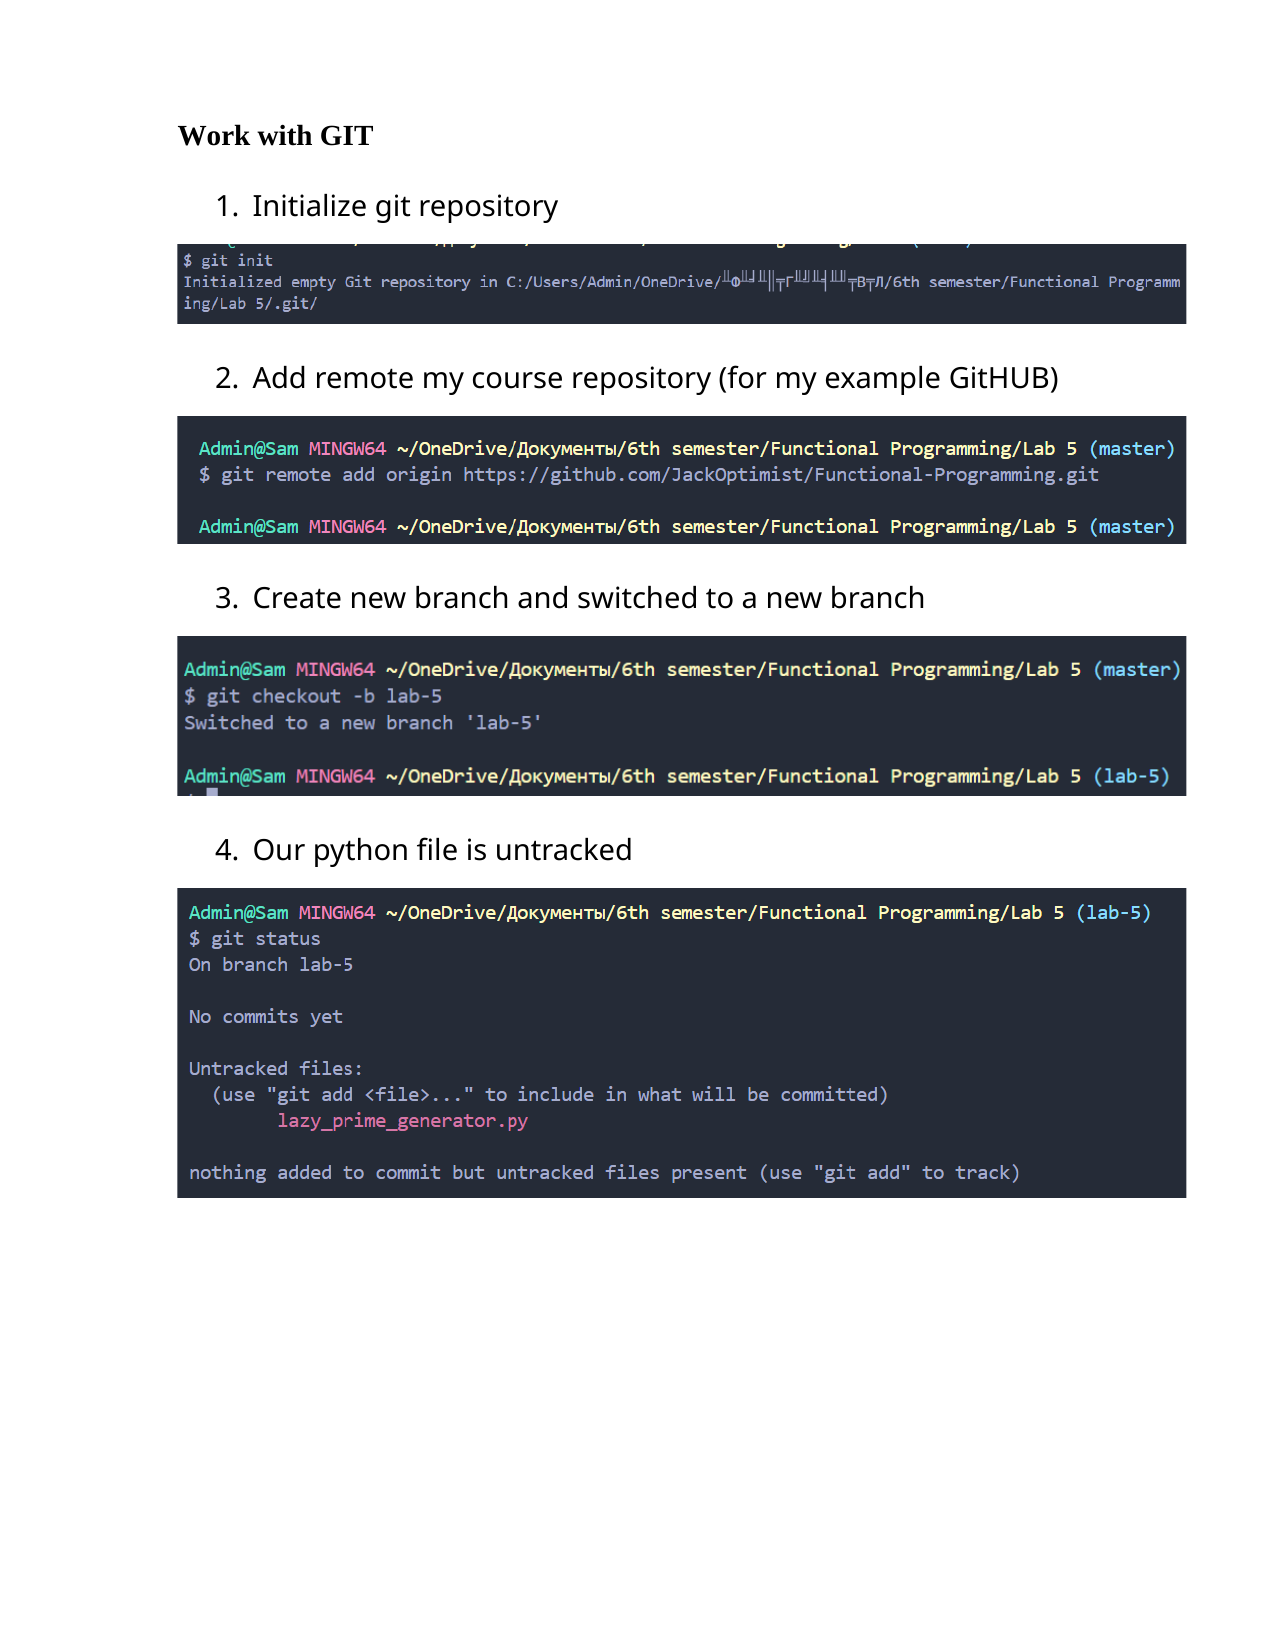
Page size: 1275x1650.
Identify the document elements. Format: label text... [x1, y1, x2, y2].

picture [177, 636, 1187, 796]
list Create new branch and switched to a new branch [215, 577, 1186, 617]
picture [177, 244, 1187, 324]
list Add remote my course repository (for my example GitHUB) [215, 357, 1186, 397]
picture [177, 888, 1187, 1198]
list Initialize git repository [215, 185, 1186, 225]
list Our python file is untracked [215, 829, 1186, 868]
picture [177, 416, 1187, 544]
text Work with GIT [177, 118, 1186, 152]
